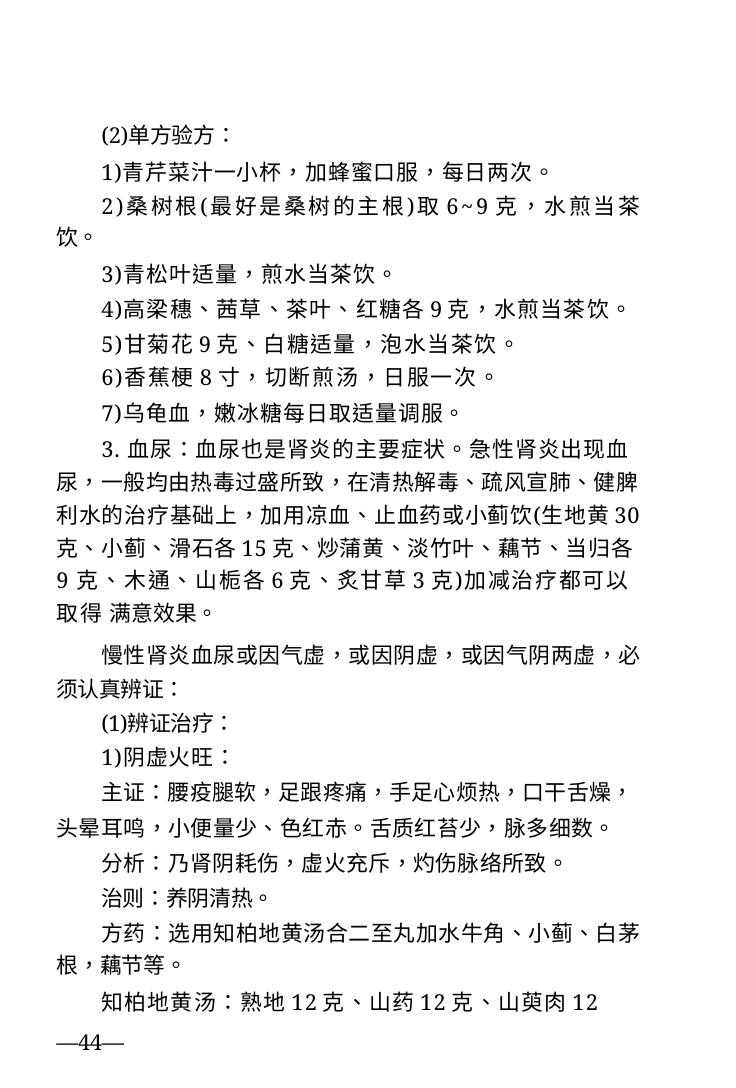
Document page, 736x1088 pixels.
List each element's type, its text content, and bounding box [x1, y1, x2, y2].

text 1)阴虚火旺： [101, 744, 641, 771]
text (1)辨证治疗： [101, 709, 641, 737]
text (2)单方验方： [101, 122, 641, 149]
text 3)青松叶适量，煎水当茶饮。 [101, 260, 641, 287]
text 2)桑树根(最好是桑树的主根)取6~9克，水煎当茶 饮。 [56, 191, 641, 252]
text 慢性肾炎血尿或因气虚，或因阴虚，或因气阴两虚，必 须认真辨证： [56, 640, 641, 704]
text 7)乌龟血，嫩冰糖每日取适量调服。 [101, 399, 641, 426]
text 方药：选用知柏地黄汤合二至丸加水牛角、小蓟、白茅 根，藕节等。 [56, 918, 641, 980]
text 1)青芹菜汁一小杯，加蜂蜜口服，每日两次。 [101, 159, 641, 186]
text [56, 987, 641, 1017]
text 分析：乃肾阴耗伤，虚火充斥，灼伤脉络所致。 治则：养阴清热。 [101, 848, 569, 913]
text 主证：腰疫腿软，足跟疼痛，手足心烦热，口干舌燥， 头晕耳鸣，小便量少、色红赤。舌质红苔少，脉多细数。 [56, 777, 635, 843]
text 6)香蕉梗8寸，切断煎汤，日服一次。 [101, 364, 641, 391]
text 3. 血尿：血尿也是肾炎的主要症状。急性肾炎出现血 尿，一般均由热毒过盛所致，在清热解毒、疏风宣肺、健脾 利水的治疗基础上，加用凉血、止血药或小蓟饮(生地黄30 克、小蓟、滑石各15克、炒蒲黄、淡竹叶、藕节、当归各9 克、木通、山栀各6克、炙甘草3克)加减治疗都可以取得 满意效果。 [56, 434, 641, 628]
text 4)高梁穗、茜草、茶叶、红糖各9克，水煎当茶饮。 [101, 296, 641, 323]
text 5)甘菊花9克、白糖适量，泡水当茶饮。 [101, 330, 641, 357]
